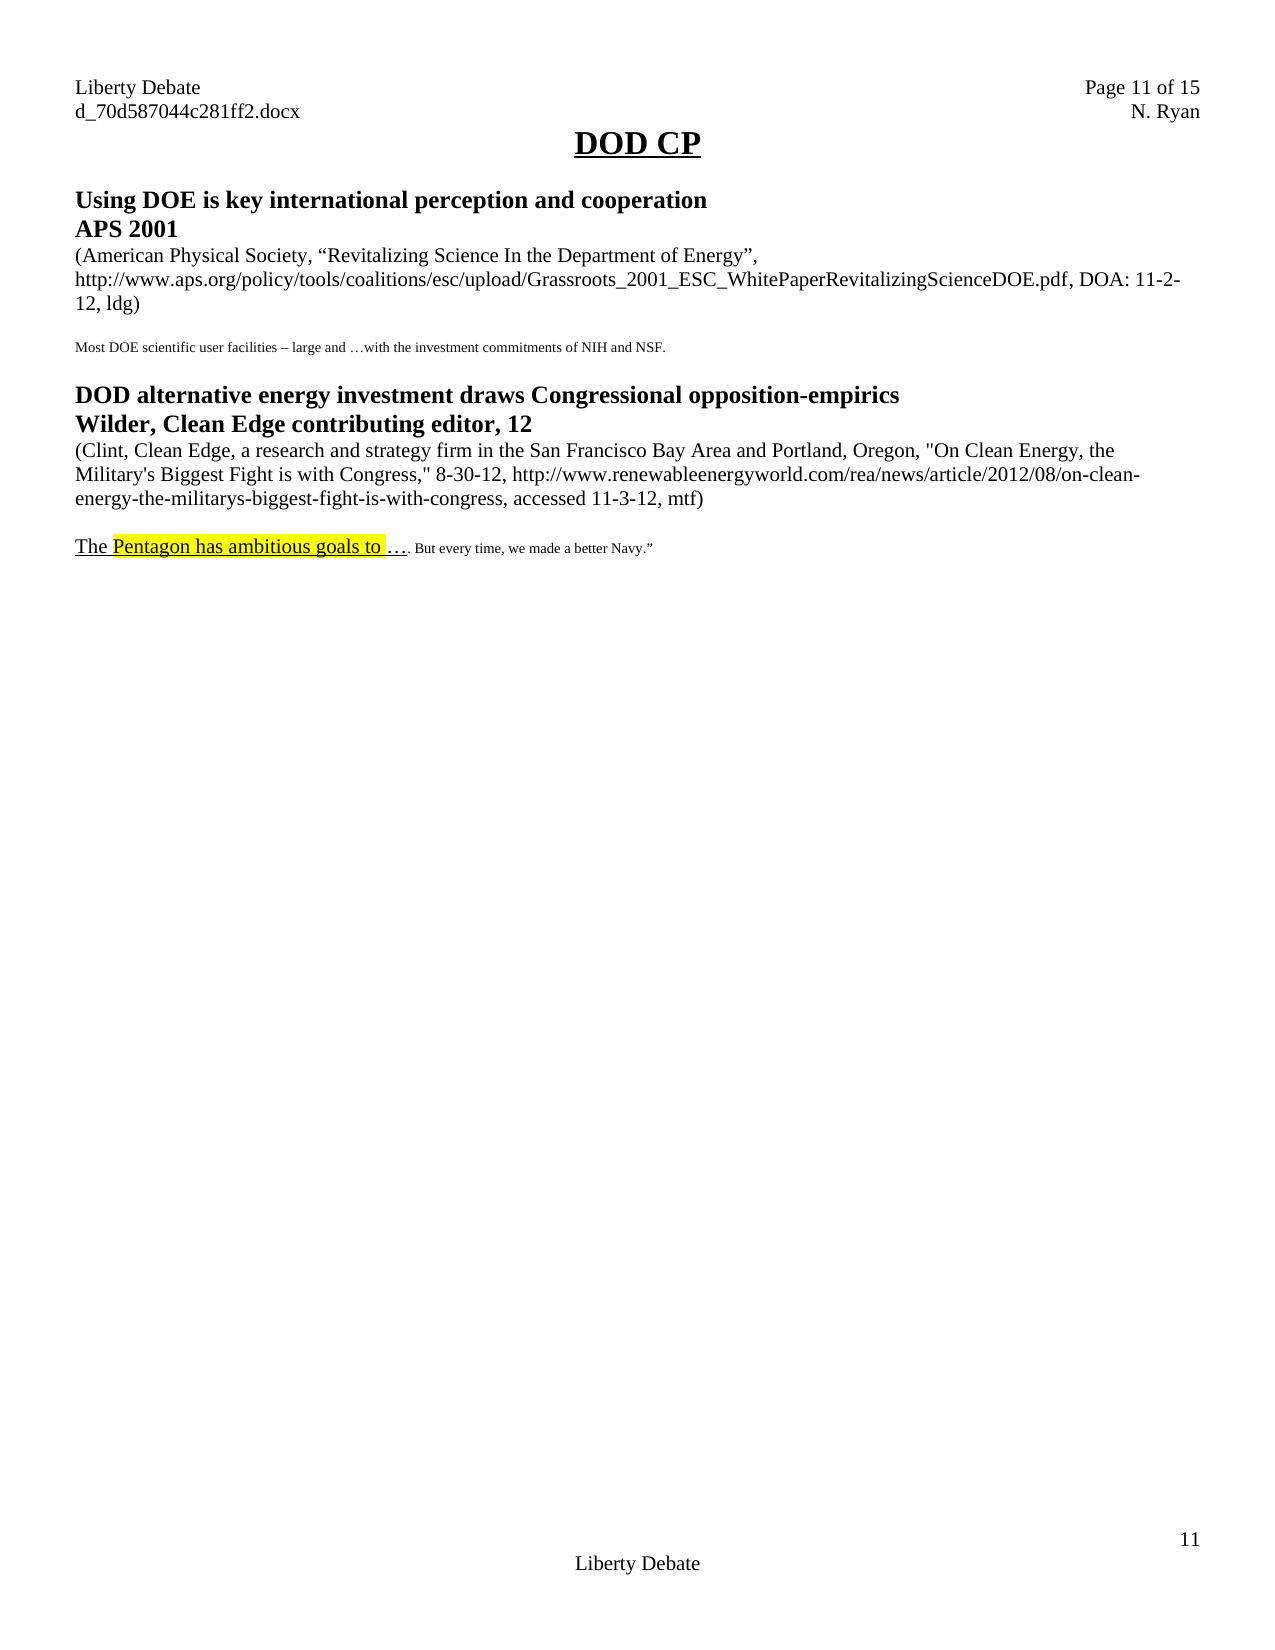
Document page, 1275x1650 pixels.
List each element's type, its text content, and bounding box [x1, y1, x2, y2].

subtitle Using DOE is key international perception and cooperation [75, 186, 1200, 214]
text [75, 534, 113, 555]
text (Clint, Clean Edge, a research and strategy firm in the San Francisco Bay Area and Portland, Oregon, "On Clean Energy, the Military's Biggest Fight is with Congress," 8-30-12, http://www.renewableenergyworld.com/rea/news/article/2012/08/on-clean-energy-the-militarys-biggest-fight-is-with-congress, accessed 11-3-12, mtf) [75, 438, 1200, 510]
subtitle DOD CP [75, 123, 1200, 161]
text (American Physical Society, “Revitalizing Science In the Department of Energy”, http://www.aps.org/policy/tools/coalitions/esc/upload/Grassroots_2001_ESC_WhitePaperRevitalizingScienceDOE.pdf, DOA: 11-2-12, ldg) [75, 243, 1200, 315]
text Wilder, Clean Edge contributing editor, 12 [75, 409, 1200, 438]
text Most DOE scientific user facilities – large and …with the investment commitments of NIH and NSF. [75, 339, 1200, 356]
text DOD alternative energy investment draws Congressional opposition-empirics [75, 380, 1200, 409]
text APS 2001 [75, 214, 1200, 243]
text The Pentagon has ambitious goals to …. But every time, we made a better Navy.” [386, 534, 1200, 558]
